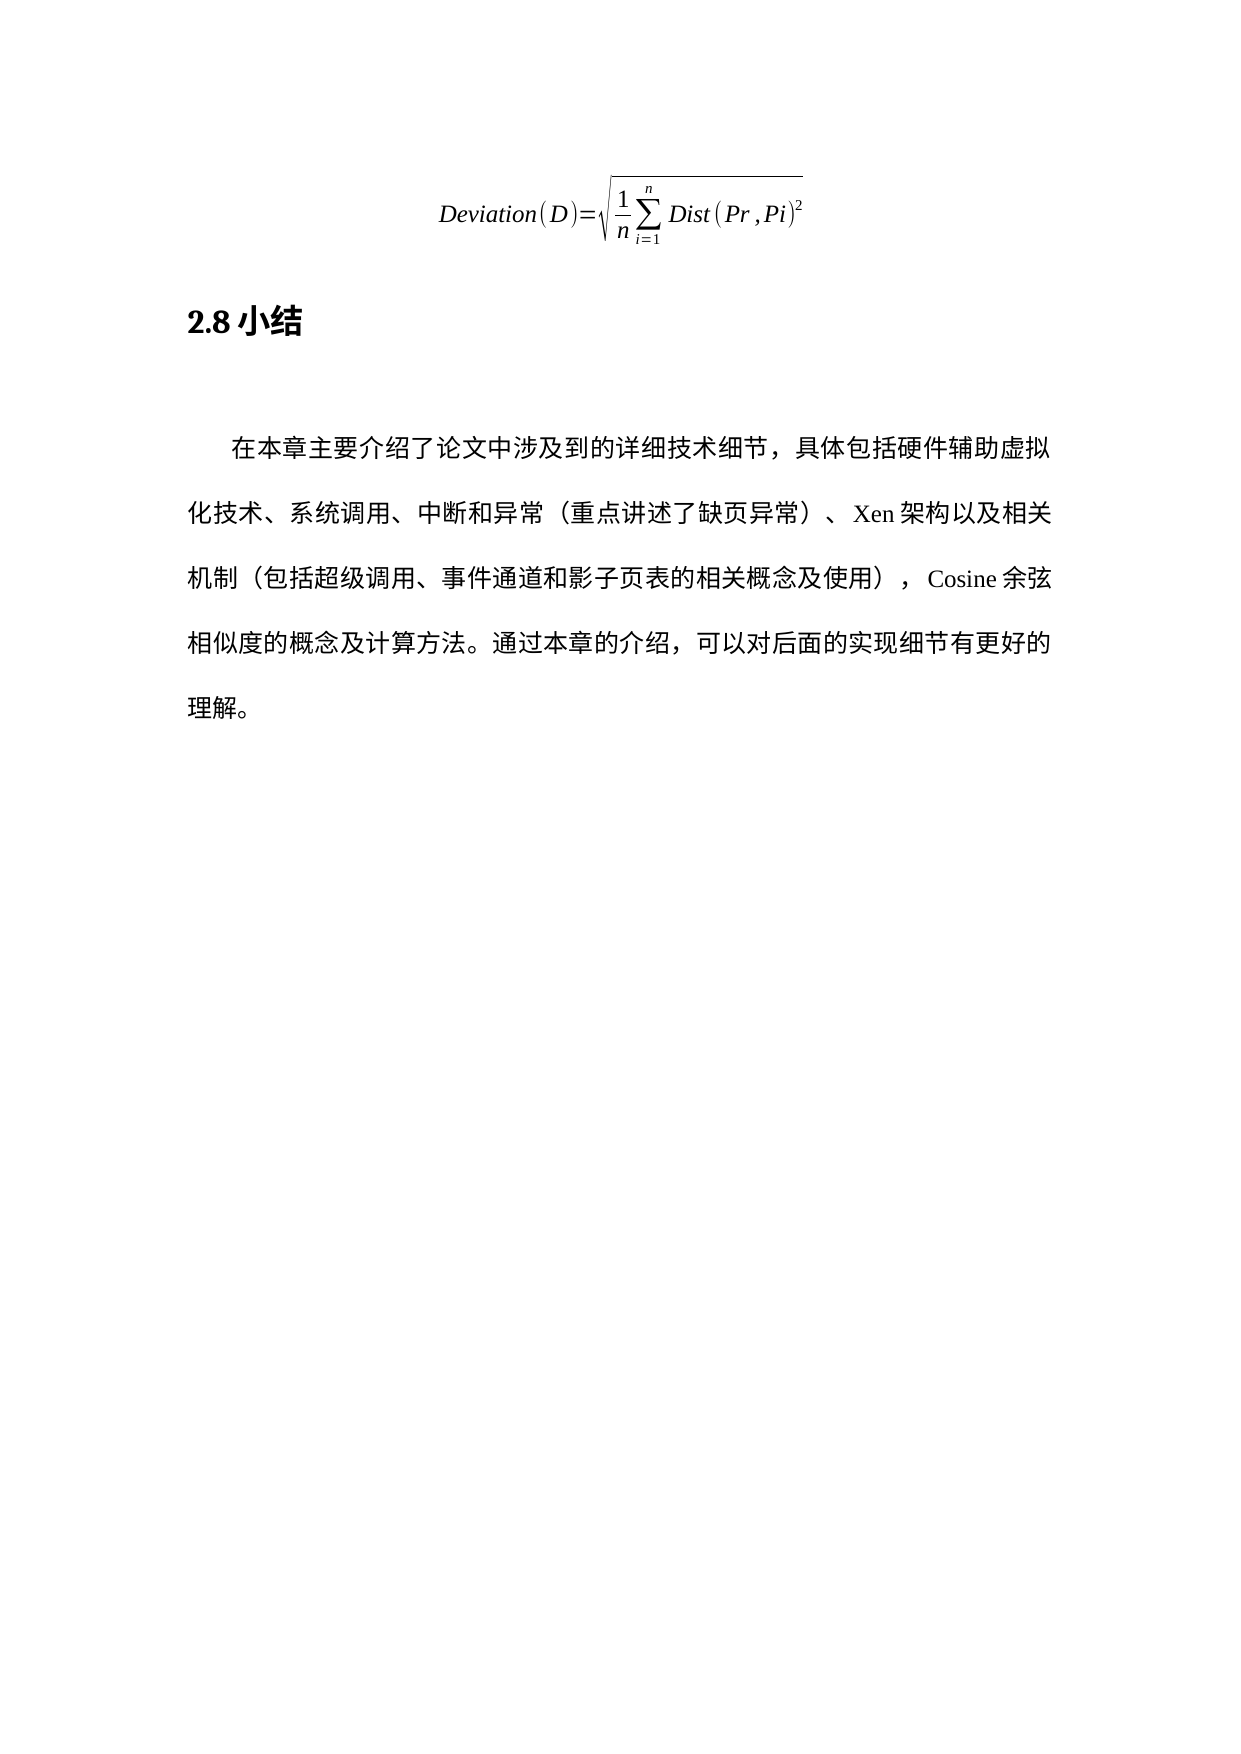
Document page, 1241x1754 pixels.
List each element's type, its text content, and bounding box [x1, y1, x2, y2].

text 在本章主要介绍了论文中涉及到的详细技术细节，具体包括硬件辅助虚拟化技术、系统调用、中断和异常（重点讲述了缺页异常）、Xen架构以及相关机制（包括超级调用、事件通道和影子页表的相关概念及使用），Cosine余弦相似度的概念及计算方法。通过本章的介绍，可以对后面的实现细节有更好的理解。 [187, 414, 1053, 739]
subtitle 2.8小结 [187, 287, 1053, 352]
